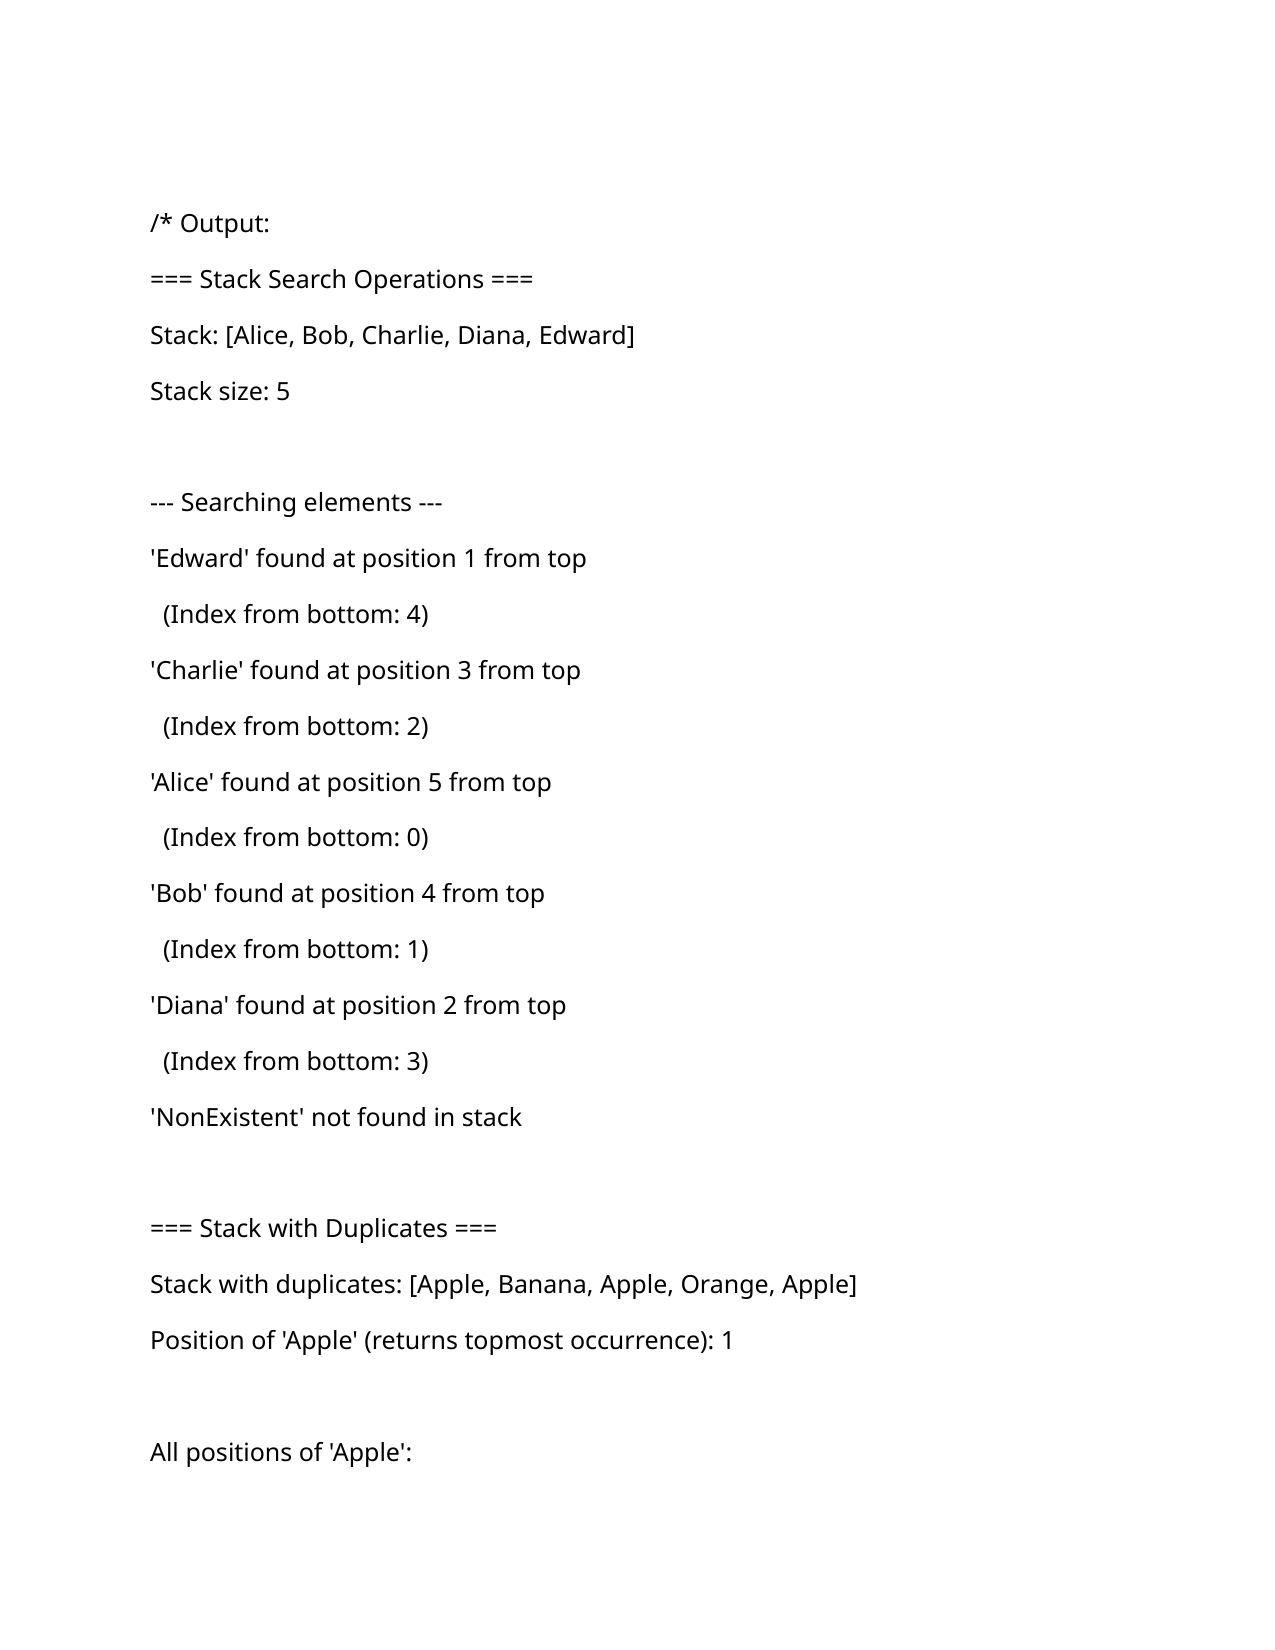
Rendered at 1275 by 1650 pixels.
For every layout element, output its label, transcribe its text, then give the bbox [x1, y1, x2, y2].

text (Index from bottom: 2) [150, 708, 1125, 742]
text 'NonExistent' not found in stack [150, 1099, 1125, 1133]
text === Stack Search Operations === [150, 262, 1125, 296]
text (Index from bottom: 1) [150, 932, 1125, 966]
text === Stack with Duplicates === [150, 1211, 1125, 1245]
text Stack: [Alice, Bob, Charlie, Diana, Edward] [150, 317, 1125, 352]
text 'Edward' found at position 1 from top [150, 541, 1125, 575]
text (Index from bottom: 3) [150, 1043, 1125, 1077]
text 'Charlie' found at position 3 from top [150, 652, 1125, 687]
text Position of 'Apple' (returns topmost occurrence): 1 [150, 1322, 1125, 1357]
text /* Output: [150, 206, 1125, 240]
text (Index from bottom: 0) [150, 820, 1125, 854]
text Stack size: 5 [150, 373, 1125, 407]
text 'Bob' found at position 4 from top [150, 876, 1125, 910]
text (Index from bottom: 4) [150, 597, 1125, 631]
text --- Searching elements --- [150, 485, 1125, 519]
text 'Alice' found at position 5 from top [150, 764, 1125, 798]
text Stack with duplicates: [Apple, Banana, Apple, Orange, Apple] [150, 1267, 1125, 1301]
text All positions of 'Apple': [150, 1434, 1125, 1468]
text 'Diana' found at position 2 from top [150, 987, 1125, 1022]
